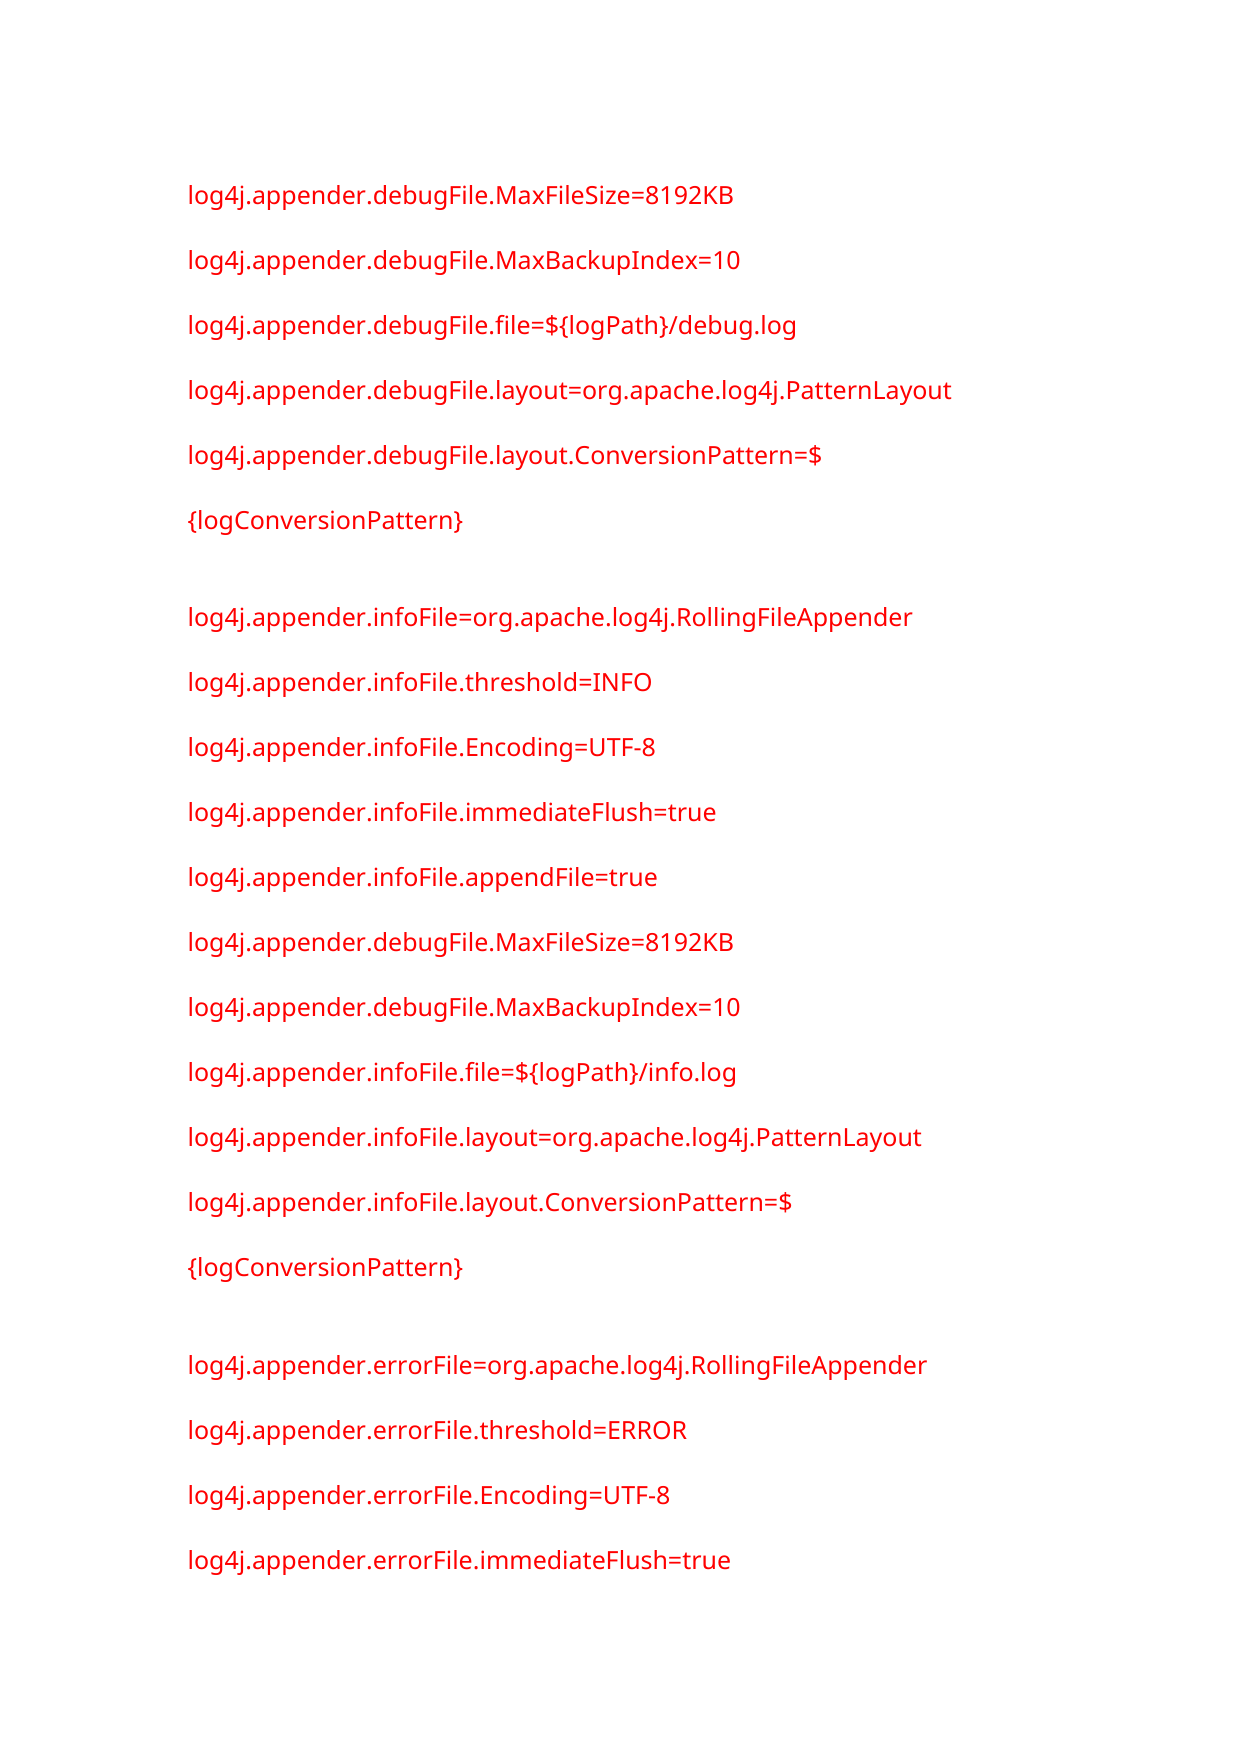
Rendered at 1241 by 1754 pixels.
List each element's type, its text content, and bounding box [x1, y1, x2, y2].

text log4j.appender.infoFile.Encoding=UTF-8 [187, 714, 1053, 779]
text log4j.appender.infoFile.appendFile=true [187, 844, 1053, 909]
text log4j.appender.errorFile=org.apache.log4j.RollingFileAppender [187, 1332, 1053, 1397]
text log4j.appender.errorFile.immediateFlush=true [187, 1527, 1053, 1592]
text log4j.appender.debugFile.MaxFileSize=8192KB [187, 909, 1053, 974]
text log4j.appender.debugFile.MaxBackupIndex=10 [187, 227, 1053, 292]
text log4j.appender.debugFile.layout=org.apache.log4j.PatternLayout [187, 357, 1053, 422]
text log4j.appender.infoFile=org.apache.log4j.RollingFileAppender [187, 584, 1053, 649]
text log4j.appender.infoFile.layout.ConversionPattern=${logConversionPattern} [187, 1169, 1053, 1299]
text log4j.appender.debugFile.layout.ConversionPattern=${logConversionPattern} [187, 422, 1053, 552]
text log4j.appender.debugFile.MaxBackupIndex=10 [187, 974, 1053, 1039]
text log4j.appender.infoFile.threshold=INFO [187, 649, 1053, 714]
text log4j.appender.errorFile.Encoding=UTF-8 [187, 1462, 1053, 1527]
text log4j.appender.debugFile.MaxFileSize=8192KB [187, 162, 1053, 227]
text log4j.appender.infoFile.layout=org.apache.log4j.PatternLayout [187, 1104, 1053, 1169]
text log4j.appender.debugFile.file=${logPath}/debug.log [187, 292, 1053, 357]
text log4j.appender.errorFile.threshold=ERROR [187, 1397, 1053, 1462]
text log4j.appender.infoFile.immediateFlush=true [187, 779, 1053, 844]
text log4j.appender.infoFile.file=${logPath}/info.log [187, 1039, 1053, 1104]
